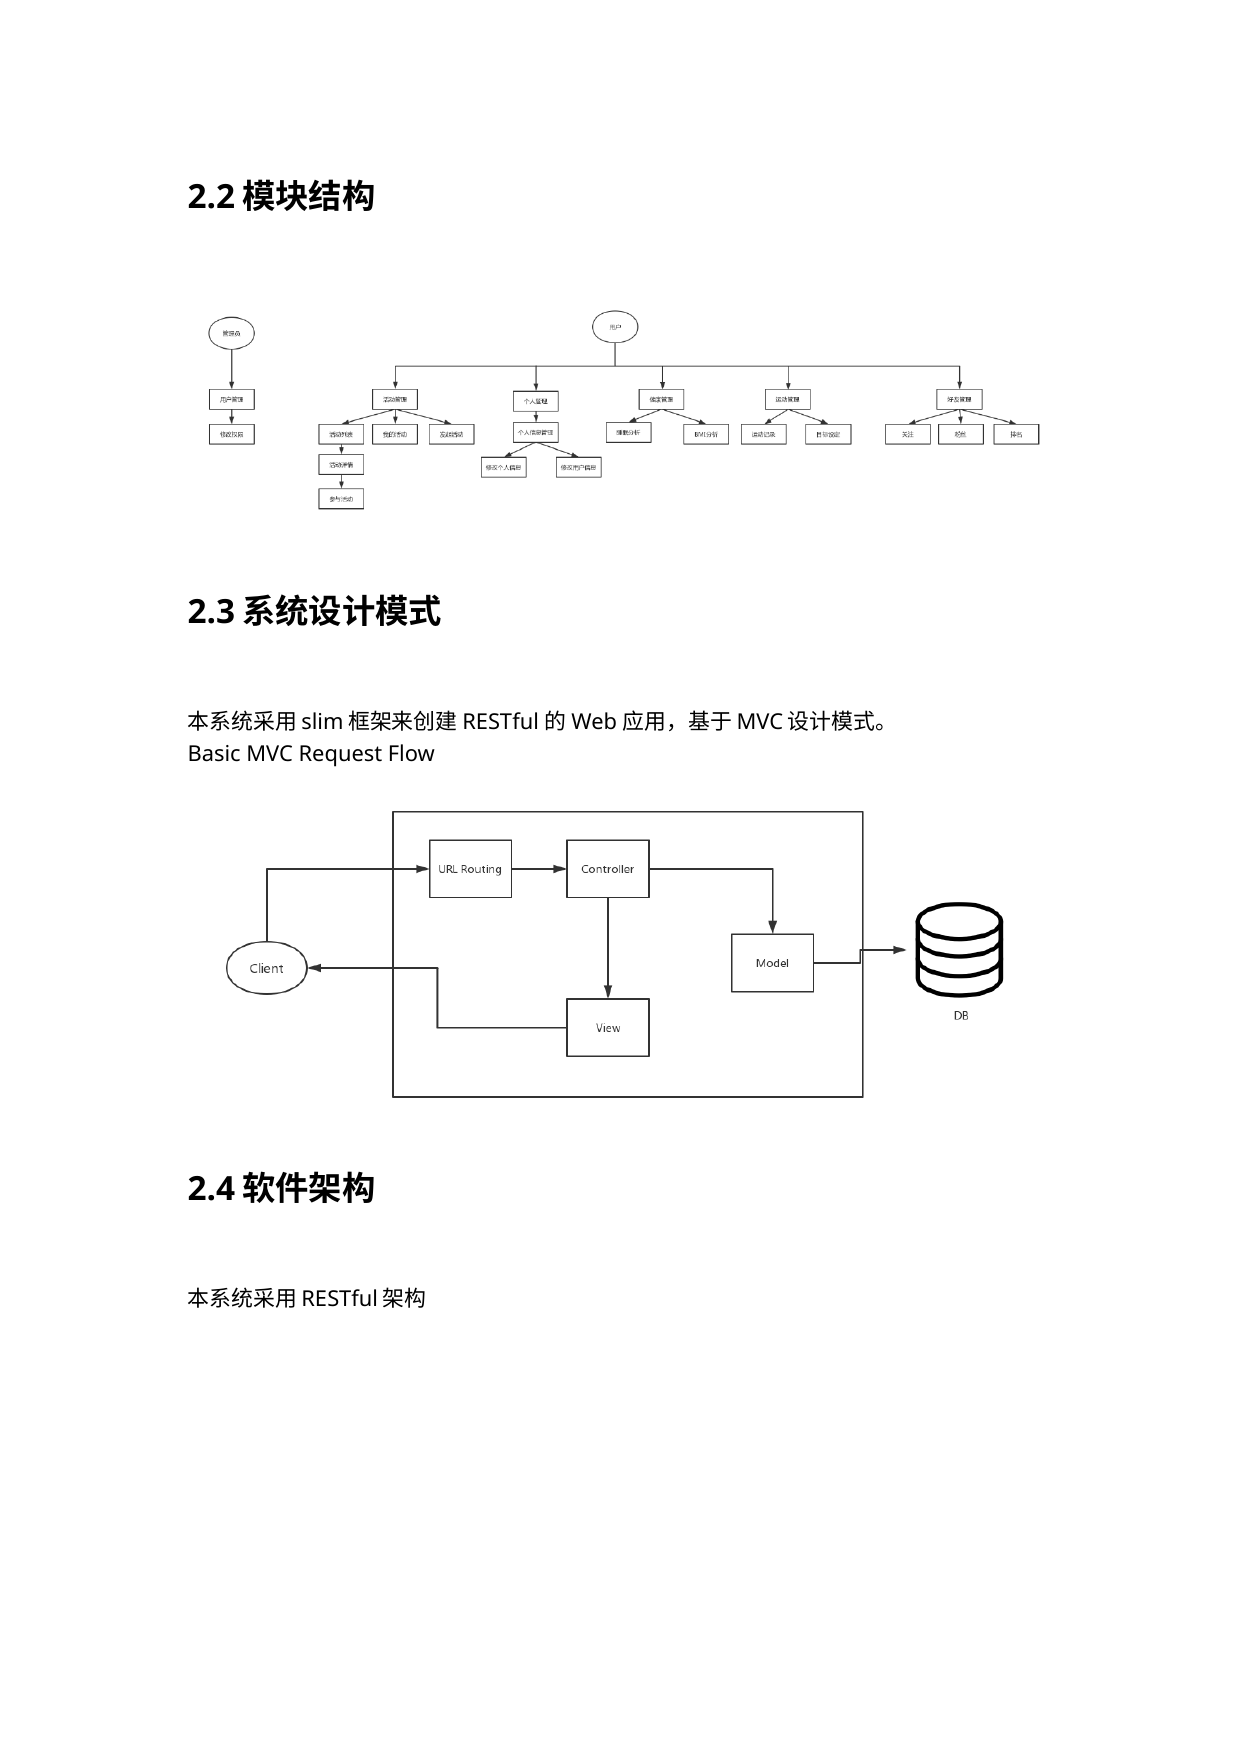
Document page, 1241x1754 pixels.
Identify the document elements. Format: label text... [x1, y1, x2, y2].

subtitle 2.4软件架构 [187, 1153, 1053, 1218]
subtitle 2.2模块结构 [187, 162, 1053, 227]
text Basic MVC Request Flow [187, 736, 1053, 769]
picture [187, 289, 1053, 523]
text 本系统采用slim框架来创建 RESTful 的 Web 应用，基于MVC设计模式。 [187, 704, 1053, 736]
picture [187, 772, 1053, 1123]
text 本系统采用RESTful架构 [187, 1281, 1053, 1313]
subtitle 2.3系统设计模式 [187, 576, 1053, 641]
